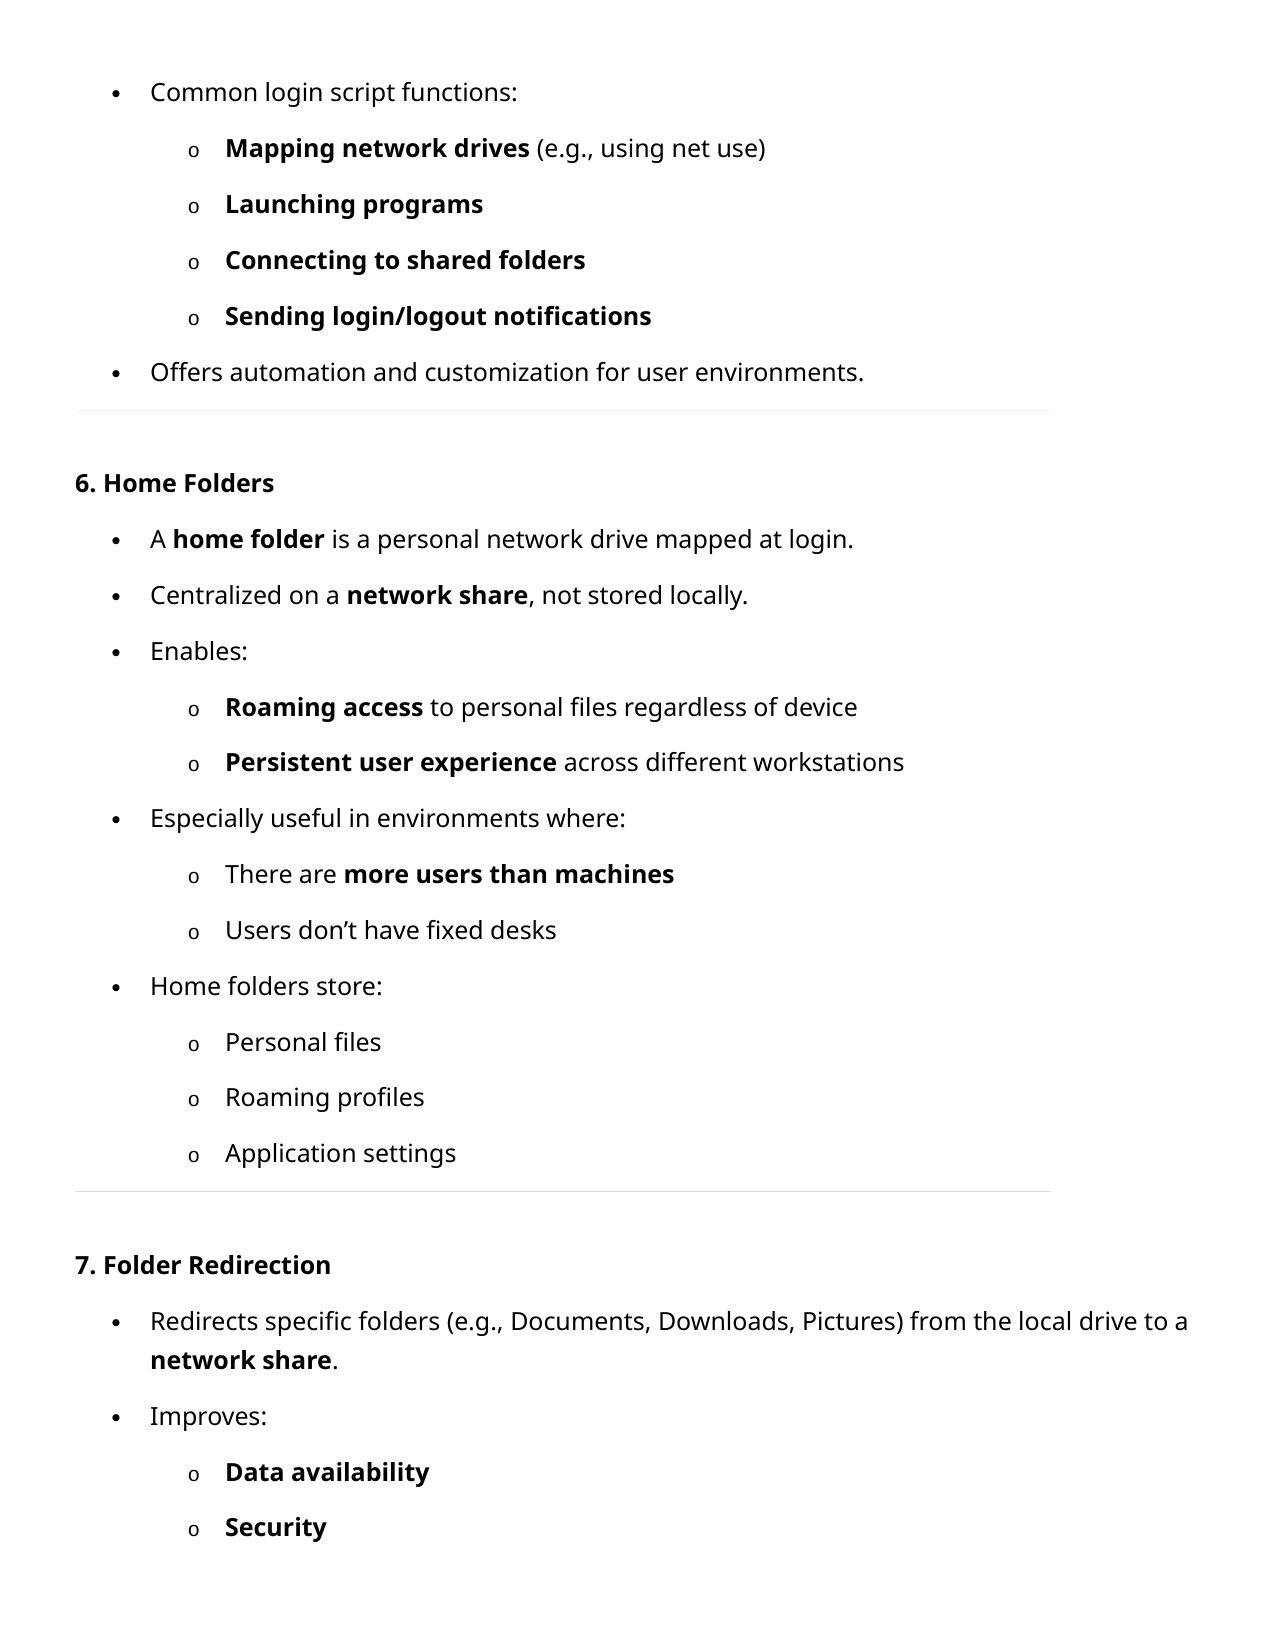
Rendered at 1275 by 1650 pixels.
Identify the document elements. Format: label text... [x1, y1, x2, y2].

list Offers automation and customization for user environments. [112, 354, 1200, 388]
list Redirects specific folders (e.g., Documents, Downloads, Pictures) from the local drive to a network share. [112, 1303, 1200, 1377]
text 7. Folder Redirection [75, 1247, 1200, 1282]
list Common login script functions: [112, 75, 1200, 109]
list Personal files [187, 1024, 1200, 1058]
list Improves: [112, 1398, 1200, 1432]
list Especially useful in environments where: [112, 801, 1200, 835]
list Mapping network drives (e.g., using net use) [187, 131, 1200, 165]
list A home folder is a personal network drive mapped at login. [112, 522, 1200, 556]
list Application settings [187, 1136, 1200, 1170]
list Home folders store: [112, 968, 1200, 1002]
list Centralized on a network share, not stored locally. [112, 577, 1200, 612]
list There are more users than machines [187, 857, 1200, 891]
list Sending login/logout notifications [187, 298, 1200, 332]
list Persistent user experience across different workstations [187, 745, 1200, 779]
list Security [187, 1510, 1200, 1544]
list Launching programs [187, 187, 1200, 221]
list Roaming profiles [187, 1080, 1200, 1114]
list Users don’t have fixed desks [187, 912, 1200, 947]
text 6. Home Folders [75, 466, 1200, 500]
list Data availability [187, 1454, 1200, 1488]
list Connecting to shared folders [187, 242, 1200, 277]
list Enables: [112, 633, 1200, 667]
list Roaming access to personal files regardless of device [187, 689, 1200, 723]
